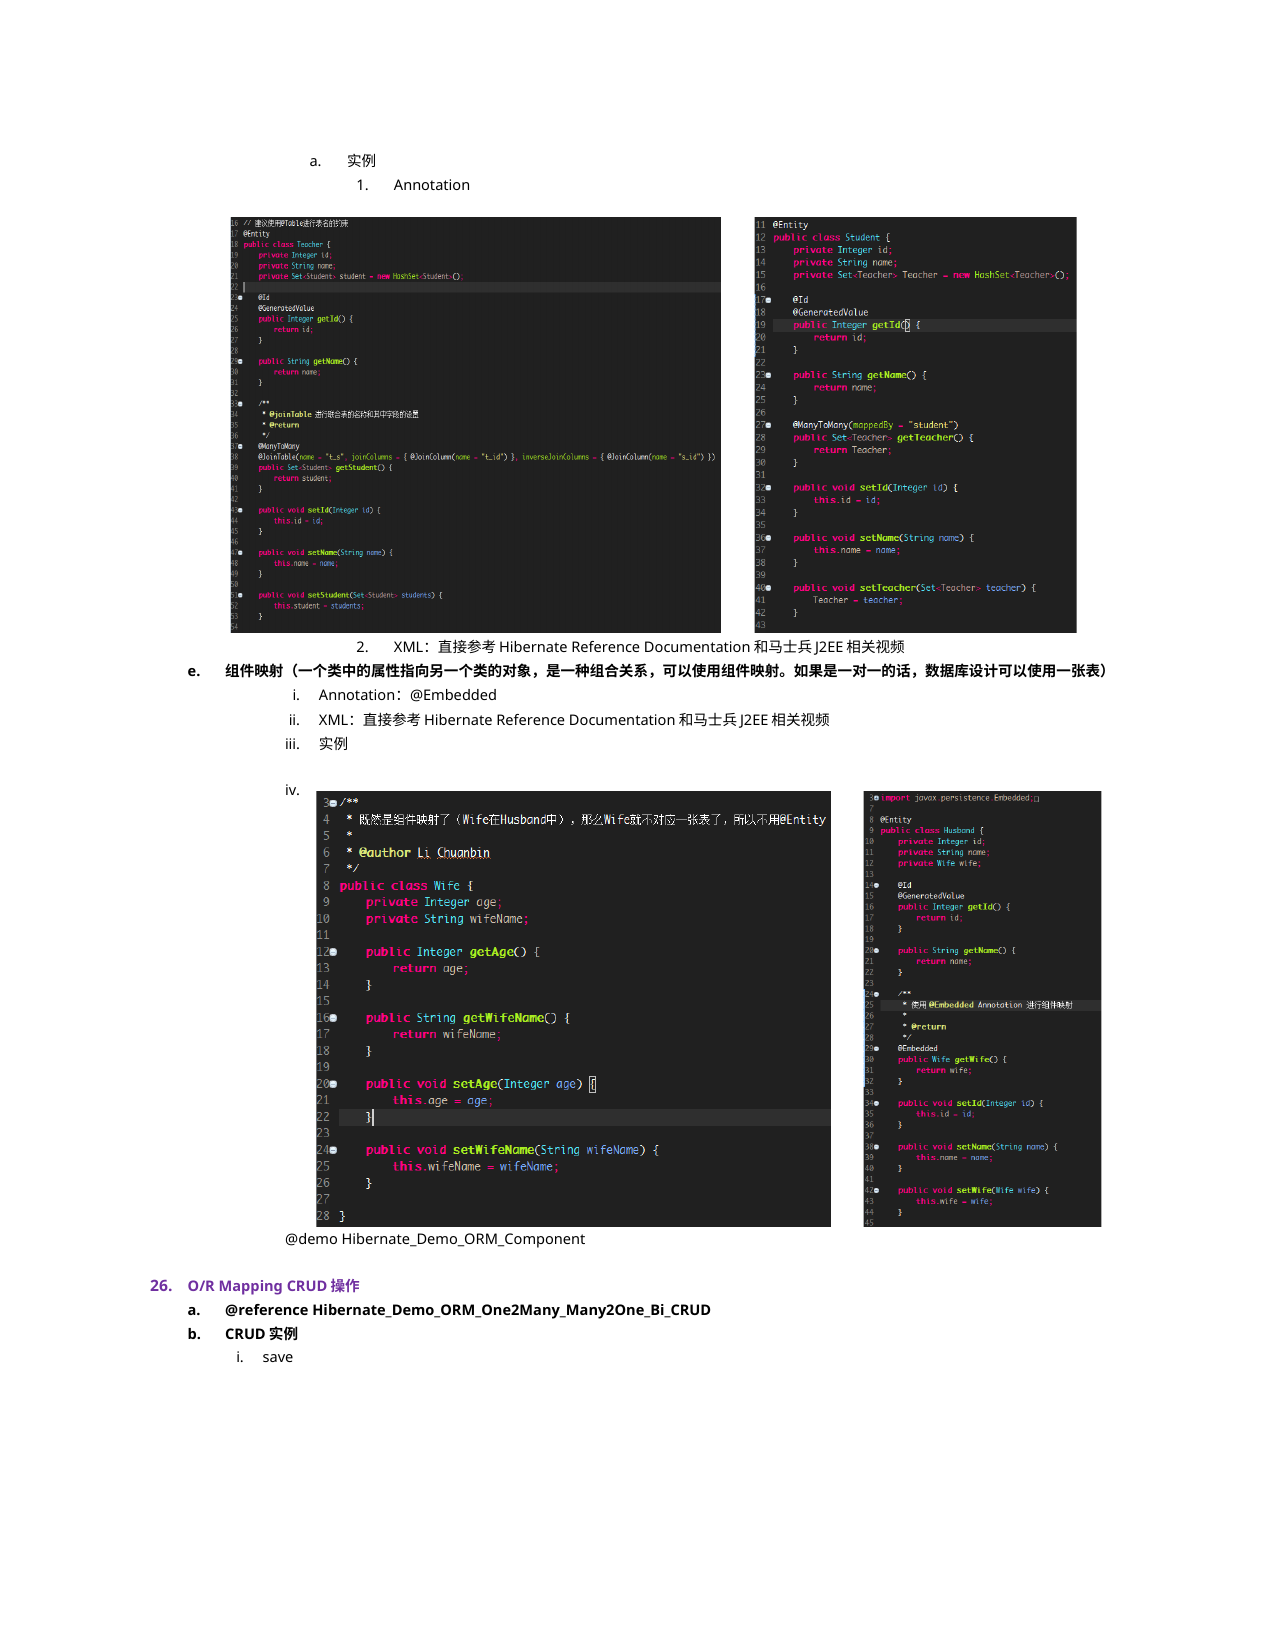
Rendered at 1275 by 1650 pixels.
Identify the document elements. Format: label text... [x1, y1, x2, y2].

list 实例 [300, 732, 1125, 753]
list Annotation [356, 174, 1125, 194]
picture [316, 791, 831, 1227]
picture [863, 791, 1102, 1227]
picture [230, 217, 721, 633]
list 组件映射（一个类中的属性指向另一个类的对象，是一种组合关系，可以使用组件映射。如果是一对一的话，数据库设计可以使用一张表） [187, 659, 1125, 681]
picture [754, 217, 1077, 633]
list CRUD实例 [187, 1322, 1125, 1343]
list XML：直接参考Hibernate Reference Documentation和马士兵J2EE相关视频 [300, 708, 1125, 729]
list save [244, 1346, 1125, 1366]
list 实例 [309, 150, 1125, 171]
list Annotation：@Embedded [300, 684, 1125, 705]
list @reference Hibernate_Demo_ORM_One2Many_Many2One_Bi_CRUD [187, 1299, 1125, 1319]
list O/R Mapping CRUD操作 [150, 1275, 1125, 1296]
